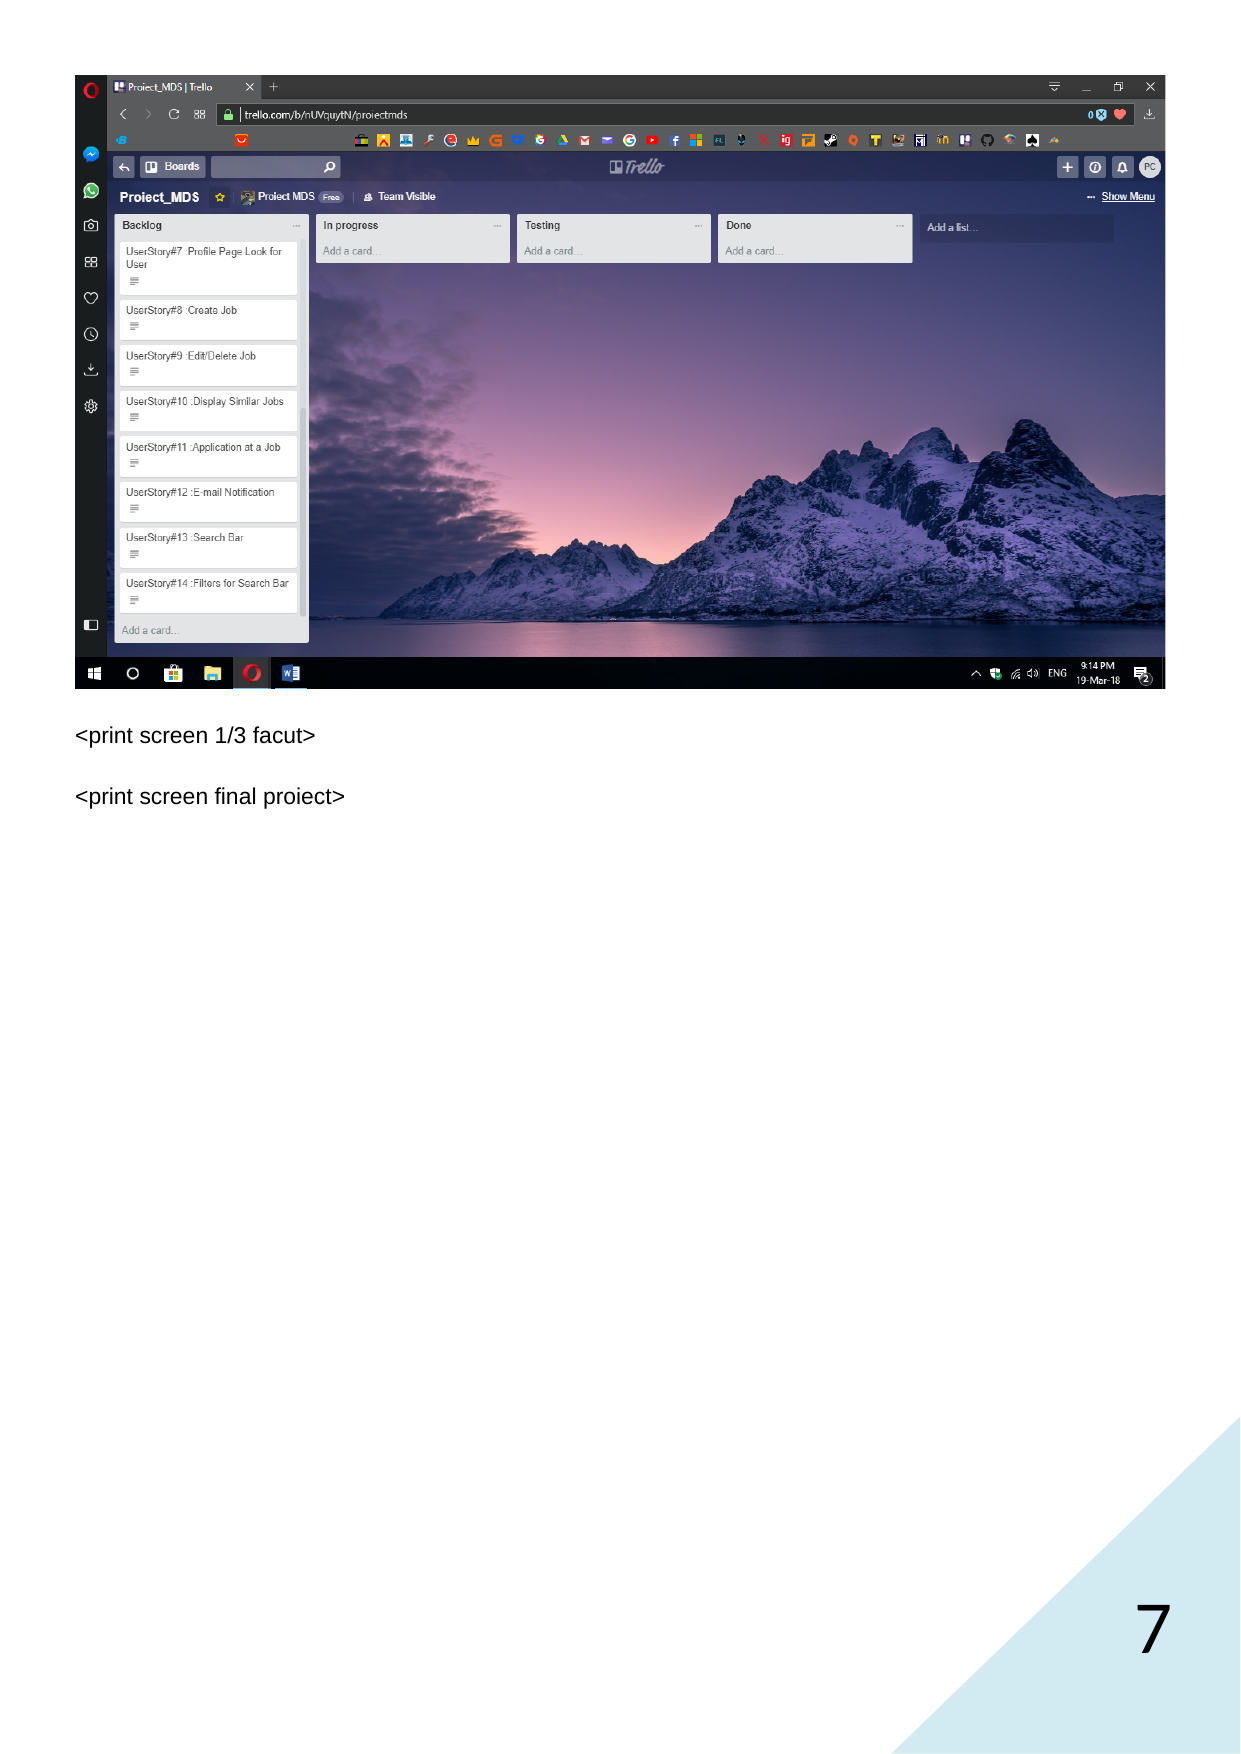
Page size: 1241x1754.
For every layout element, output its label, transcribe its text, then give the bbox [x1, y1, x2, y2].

picture [75, 75, 1166, 689]
text <print screen 1/3 facut> [75, 722, 1165, 748]
text <print screen final proiect> [75, 783, 1165, 809]
